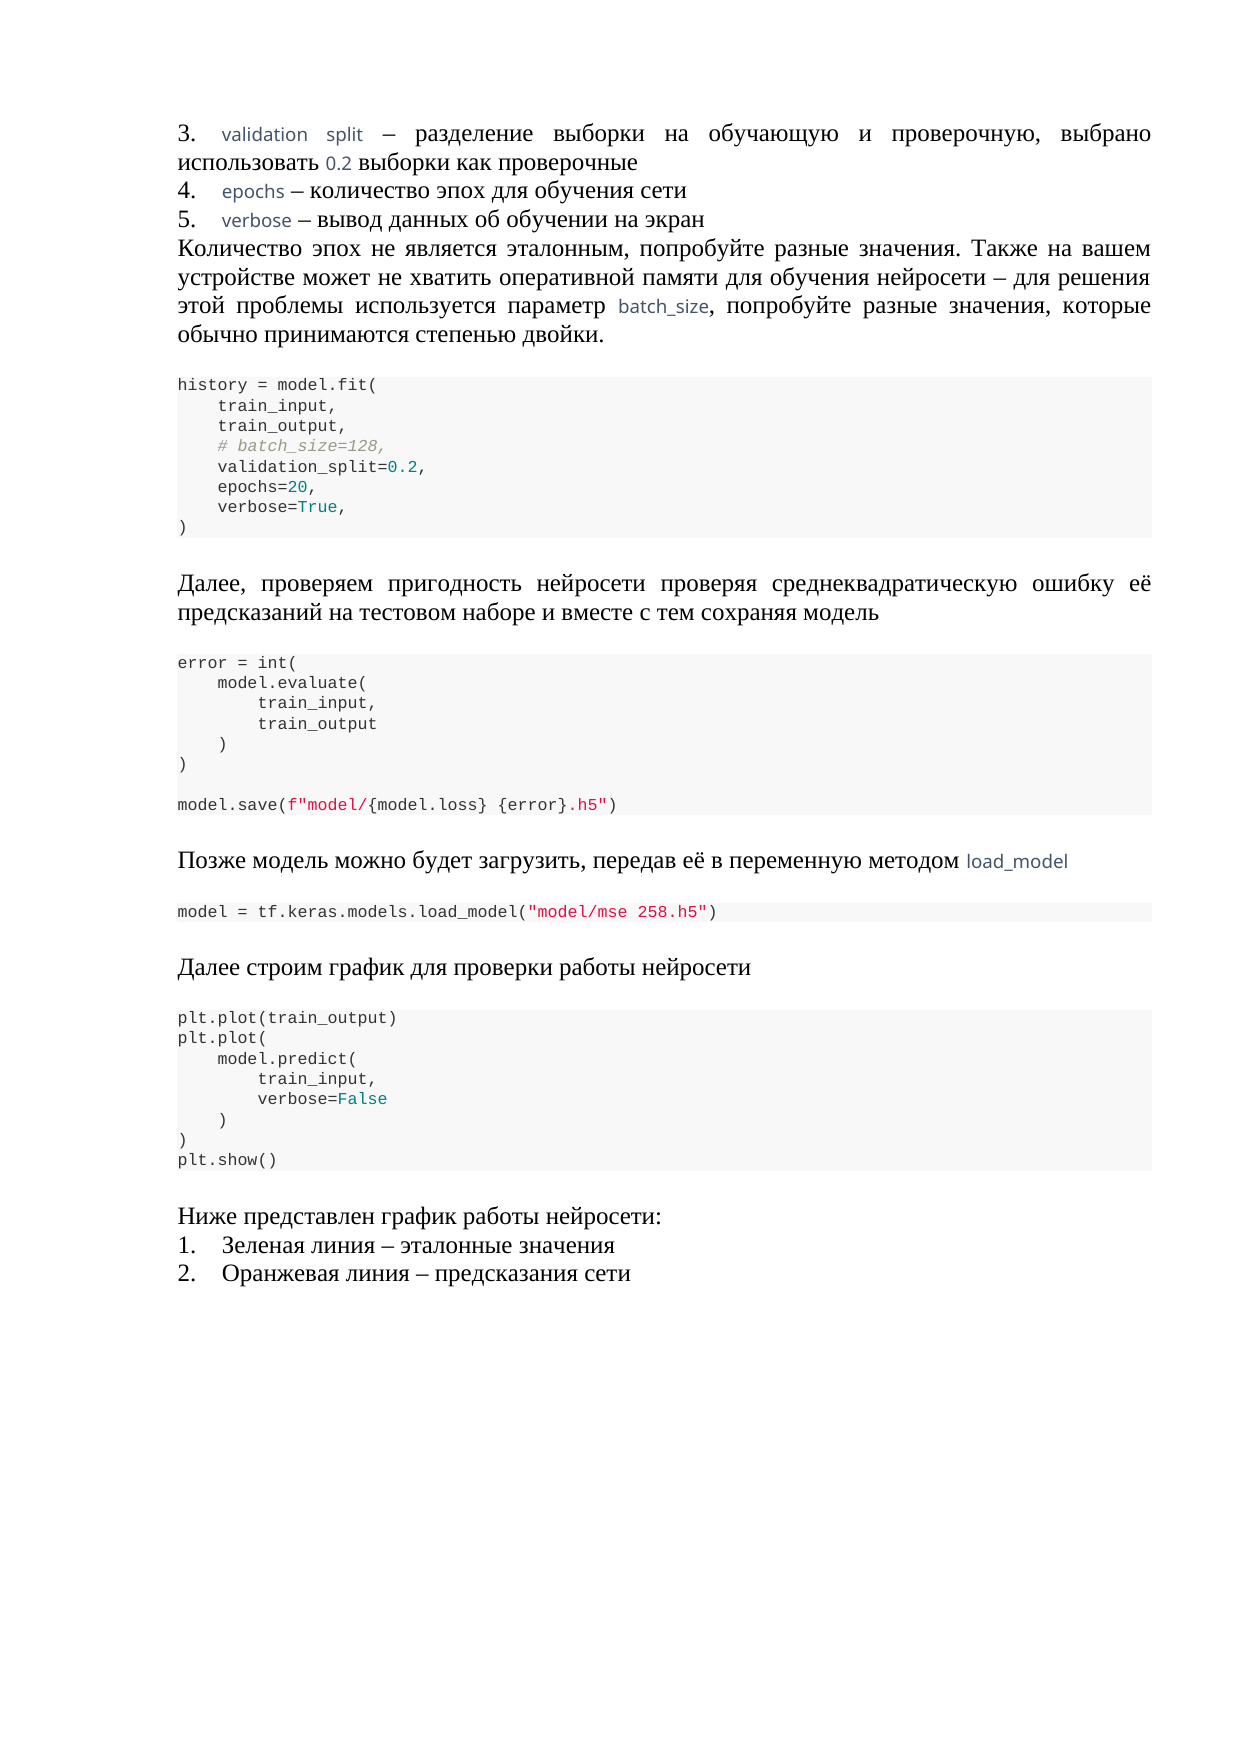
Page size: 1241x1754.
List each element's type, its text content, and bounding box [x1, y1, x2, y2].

list Далее строим график для проверки работы нейросети [177, 952, 1152, 981]
text plt.plot(train_output) plt.plot( model.predict( train_input, verbose=False ) ) plt.show() [177, 1010, 1152, 1171]
list verbose – вывод данных об обучении на экран [177, 204, 1152, 233]
list Зеленая линия – эталонные значения [177, 1230, 1152, 1258]
list Далее, проверяем пригодность нейросети проверяя среднеквадратическую ошибку её предсказаний на тестовом наборе и вместе с тем сохраняя модель [177, 568, 1152, 626]
list Позже модель можно будет загрузить, передав её в переменную методом load_model [177, 846, 1152, 874]
text error = int( model.evaluate( train_input, train_output ) ) model.save(f"model/{model.loss} {error}.h5") [177, 654, 1152, 815]
list validation split – разделение выборки на обучающую и проверочную, выбрано использовать 0.2 выборки как проверочные [177, 118, 1152, 176]
text history = model.fit( train_input, train_output, # batch_size=128, validation_split=0.2, epochs=20, verbose=True, ) [177, 377, 1152, 538]
list Ниже представлен график работы нейросети: [177, 1201, 1152, 1230]
list epochs – количество эпох для обучения сети [177, 176, 1152, 204]
text model = tf.keras.models.load_model("model/mse 258.h5") [177, 903, 1152, 922]
list Оранжевая линия – предсказания сети [177, 1258, 1152, 1287]
list Количество эпох не является эталонным, попробуйте разные значения. Также на вашем устройстве может не хватить оперативной памяти для обучения нейросети – для решения этой проблемы используется параметр batch_size, попробуйте разные значения, которые обычно принимаются степенью двойки. [177, 233, 1152, 348]
